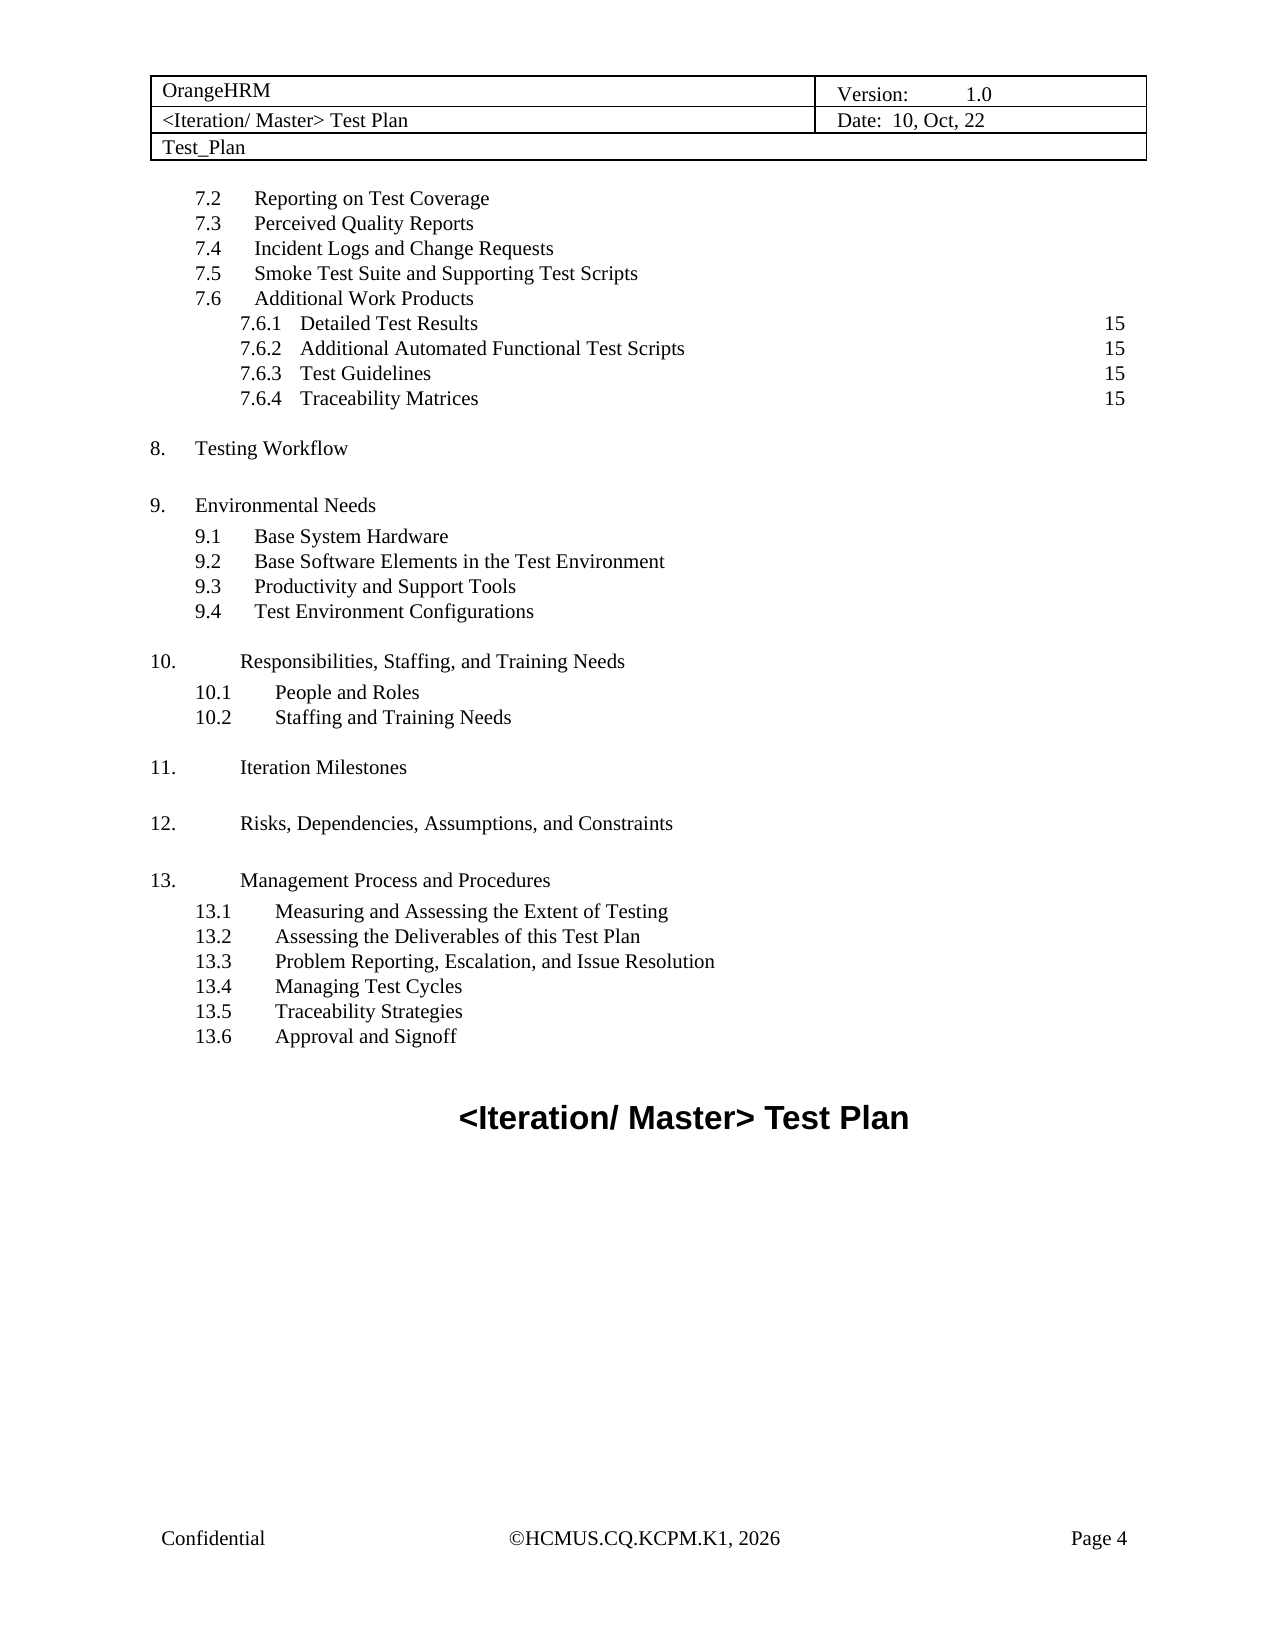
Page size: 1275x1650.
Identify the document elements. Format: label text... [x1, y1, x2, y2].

text 13.2 Assessing the Deliverables of this Test Plan 21 [195, 923, 1050, 948]
text 9.1 Base System Hardware 15 [195, 523, 1050, 548]
text 7.6 Additional Work Products 15 [195, 285, 1050, 310]
text 9.2 Base Software Elements in the Test Environment 15 [195, 548, 1050, 573]
text 9.4 Test Environment Configurations 16 [195, 598, 1050, 623]
text 10.1 People and Roles 17 [195, 679, 1050, 704]
text 7.6.3 Test Guidelines 15 [240, 360, 1125, 385]
text 9.3 Productivity and Support Tools 16 [195, 573, 1050, 598]
text 7.5 Smoke Test Suite and Supporting Test Scripts 15 [195, 260, 1050, 285]
text 7.6.1 Detailed Test Results 15 [240, 310, 1125, 335]
text 7.4 Incident Logs and Change Requests 15 [195, 235, 1050, 260]
text 13.1 Measuring and Assessing the Extent of Testing 21 [195, 898, 1050, 923]
text 8. Testing Workflow 15 [150, 435, 1050, 460]
text 12. Risks, Dependencies, Assumptions, and Constraints 19 [150, 810, 1050, 835]
text 9. Environmental Needs 15 [150, 492, 1050, 517]
text 13.3 Problem Reporting, Escalation, and Issue Resolution 22 [195, 948, 1050, 973]
text 13.5 Traceability Strategies 22 [195, 998, 1050, 1023]
text 13.4 Managing Test Cycles 22 [195, 973, 1050, 998]
text 13. Management Process and Procedures 21 [150, 867, 1050, 892]
text 7.3 Perceived Quality Reports 14 [195, 210, 1050, 235]
title <Iteration/ Master> Test Plan [197, 1098, 1125, 1136]
text 10. Responsibilities, Staffing, and Training Needs 17 [150, 648, 1050, 673]
text 13.6 Approval and Signoff 22 [195, 1023, 1050, 1048]
text 7.6.2 Additional Automated Functional Test Scripts 15 [240, 335, 1125, 360]
text 10.2 Staffing and Training Needs 19 [195, 704, 1050, 729]
text 7.6.4 Traceability Matrices 15 [240, 385, 1125, 410]
text 7.2 Reporting on Test Coverage 14 [195, 185, 1050, 210]
text 11. Iteration Milestones 19 [150, 754, 1050, 779]
